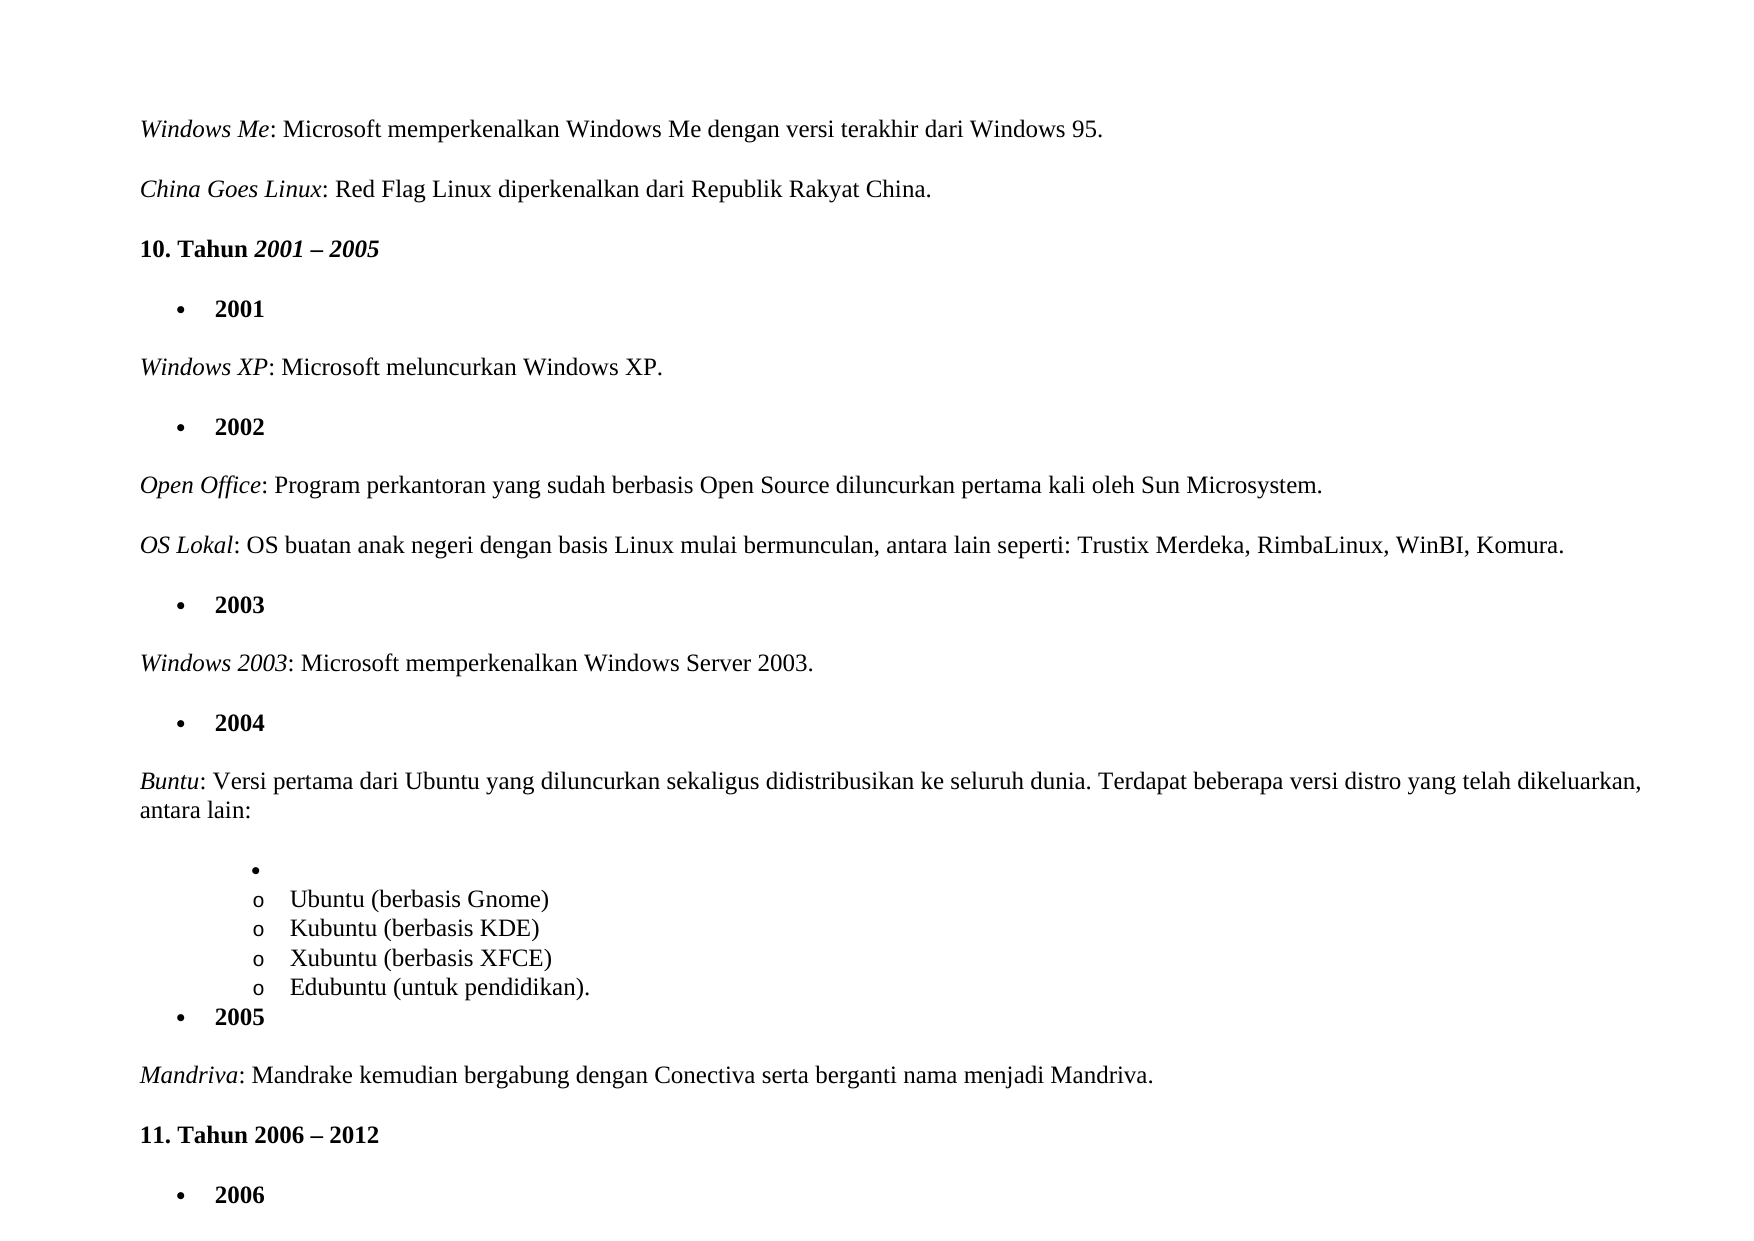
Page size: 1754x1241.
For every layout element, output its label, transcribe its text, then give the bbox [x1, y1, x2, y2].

text Open Office: Program perkantoran yang sudah berbasis Open Source diluncurkan pertama kali oleh Sun Microsystem. [139, 470, 1656, 499]
text OS Lokal: OS buatan anak negeri dengan basis Linux mulai bermunculan, antara lain seperti: Trustix Merdeka, RimbaLinux, WinBI, Komura. [139, 530, 1656, 559]
text Windows Me: Microsoft memperkenalkan Windows Me dengan versi terakhir dari Windows 95. [139, 114, 1656, 143]
text 10. Tahun 2001 – 2005 [139, 234, 1656, 263]
list Ubuntu (berbasis Gnome) [252, 884, 1656, 913]
text China Goes Linux: Red Flag Linux diperkenalkan dari Republik Rakyat China. [139, 174, 1656, 203]
list Xubuntu (berbasis XFCE) [252, 943, 1656, 972]
list 2006 [177, 1180, 1656, 1209]
list 2004 [177, 708, 1656, 737]
list 2005 [177, 1002, 1656, 1031]
text 11. Tahun 2006 – 2012 [139, 1120, 1656, 1149]
list 2003 [177, 590, 1656, 619]
list Kubuntu (berbasis KDE) [252, 913, 1656, 943]
list 2002 [177, 412, 1656, 441]
text Windows XP: Microsoft meluncurkan Windows XP. [139, 352, 1656, 381]
list Edubuntu (untuk pendidikan). [252, 972, 1656, 1002]
text Mandriva: Mandrake kemudian bergabung dengan Conectiva serta berganti nama menjadi Mandriva. [139, 1060, 1656, 1089]
text Windows 2003: Microsoft memperkenalkan Windows Server 2003. [139, 648, 1656, 677]
text Buntu: Versi pertama dari Ubuntu yang diluncurkan sekaligus didistribusikan ke seluruh dunia. Terdapat beberapa versi distro yang telah dikeluarkan, antara lain: [139, 766, 1656, 824]
list 2001 [177, 294, 1656, 323]
